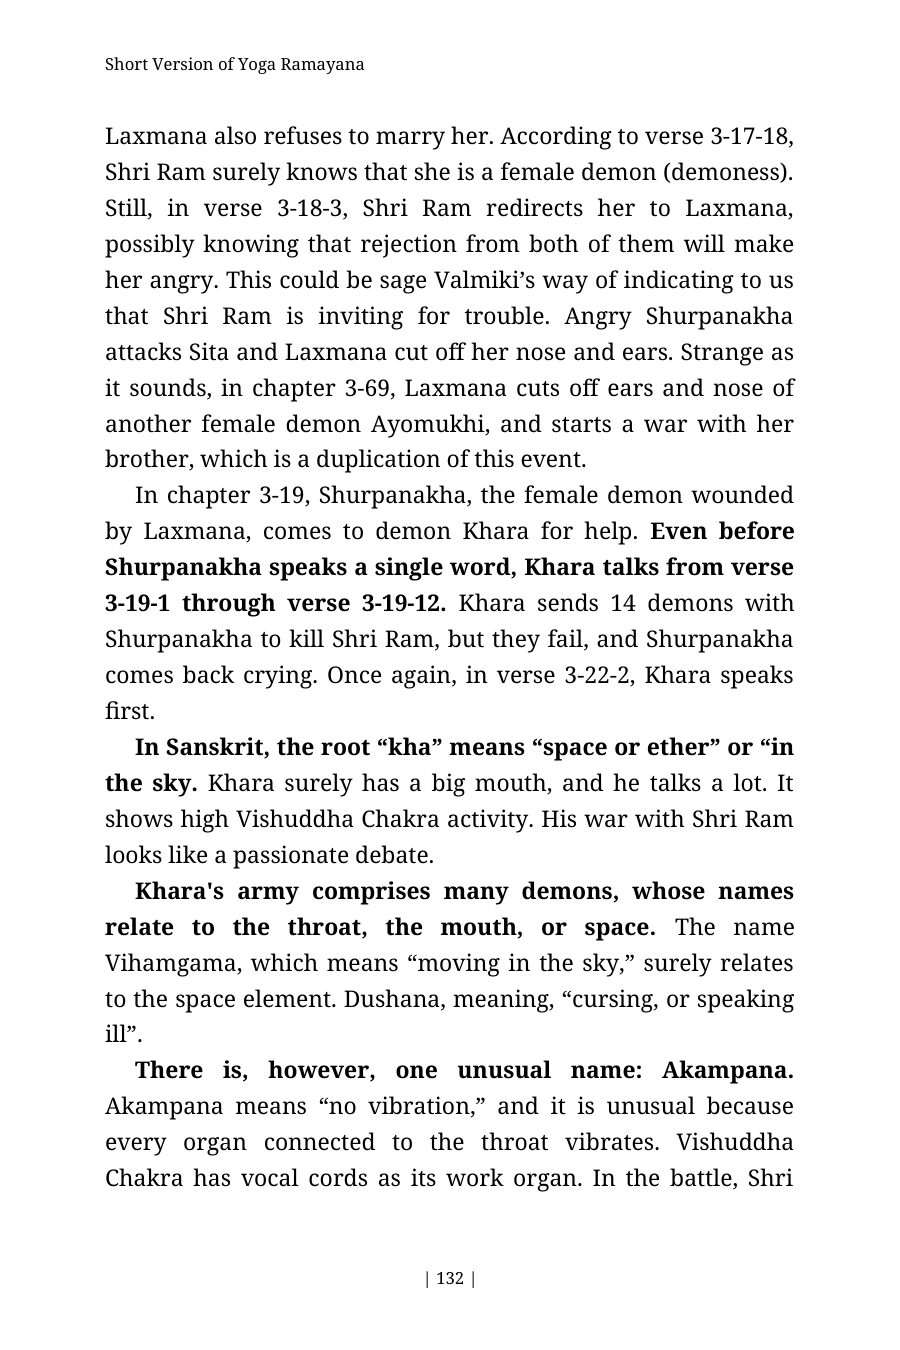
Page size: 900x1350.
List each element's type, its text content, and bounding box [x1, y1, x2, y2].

text Khara's army comprises many demons, whose names relate to the throat, the mouth, or space. The name Vihamgama, which means “moving in the sky,” surely relates to the space element. Dushana, meaning, “cursing, or speaking ill”. [105, 875, 795, 1050]
text In Sanskrit, the root “kha” means “space or ether” or “in the sky. Khara surely has a big mouth, and he talks a lot. It shows high Vishuddha Chakra activity. His war with Shri Ram looks like a passionate debate. [105, 731, 795, 870]
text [105, 120, 795, 475]
text In chapter 3-19, Shurpanakha, the female demon wounded by Laxmana, comes to demon Khara for help. Even before Shurpanakha speaks a single word, Khara talks from verse 3-19-1 through verse 3-19-12. Khara sends 14 demons with Shurpanakha to kill Shri Ram, but they fail, and Shurpanakha comes back crying. Once again, in verse 3-22-2, Khara speaks first. [105, 479, 795, 726]
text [105, 1054, 795, 1193]
